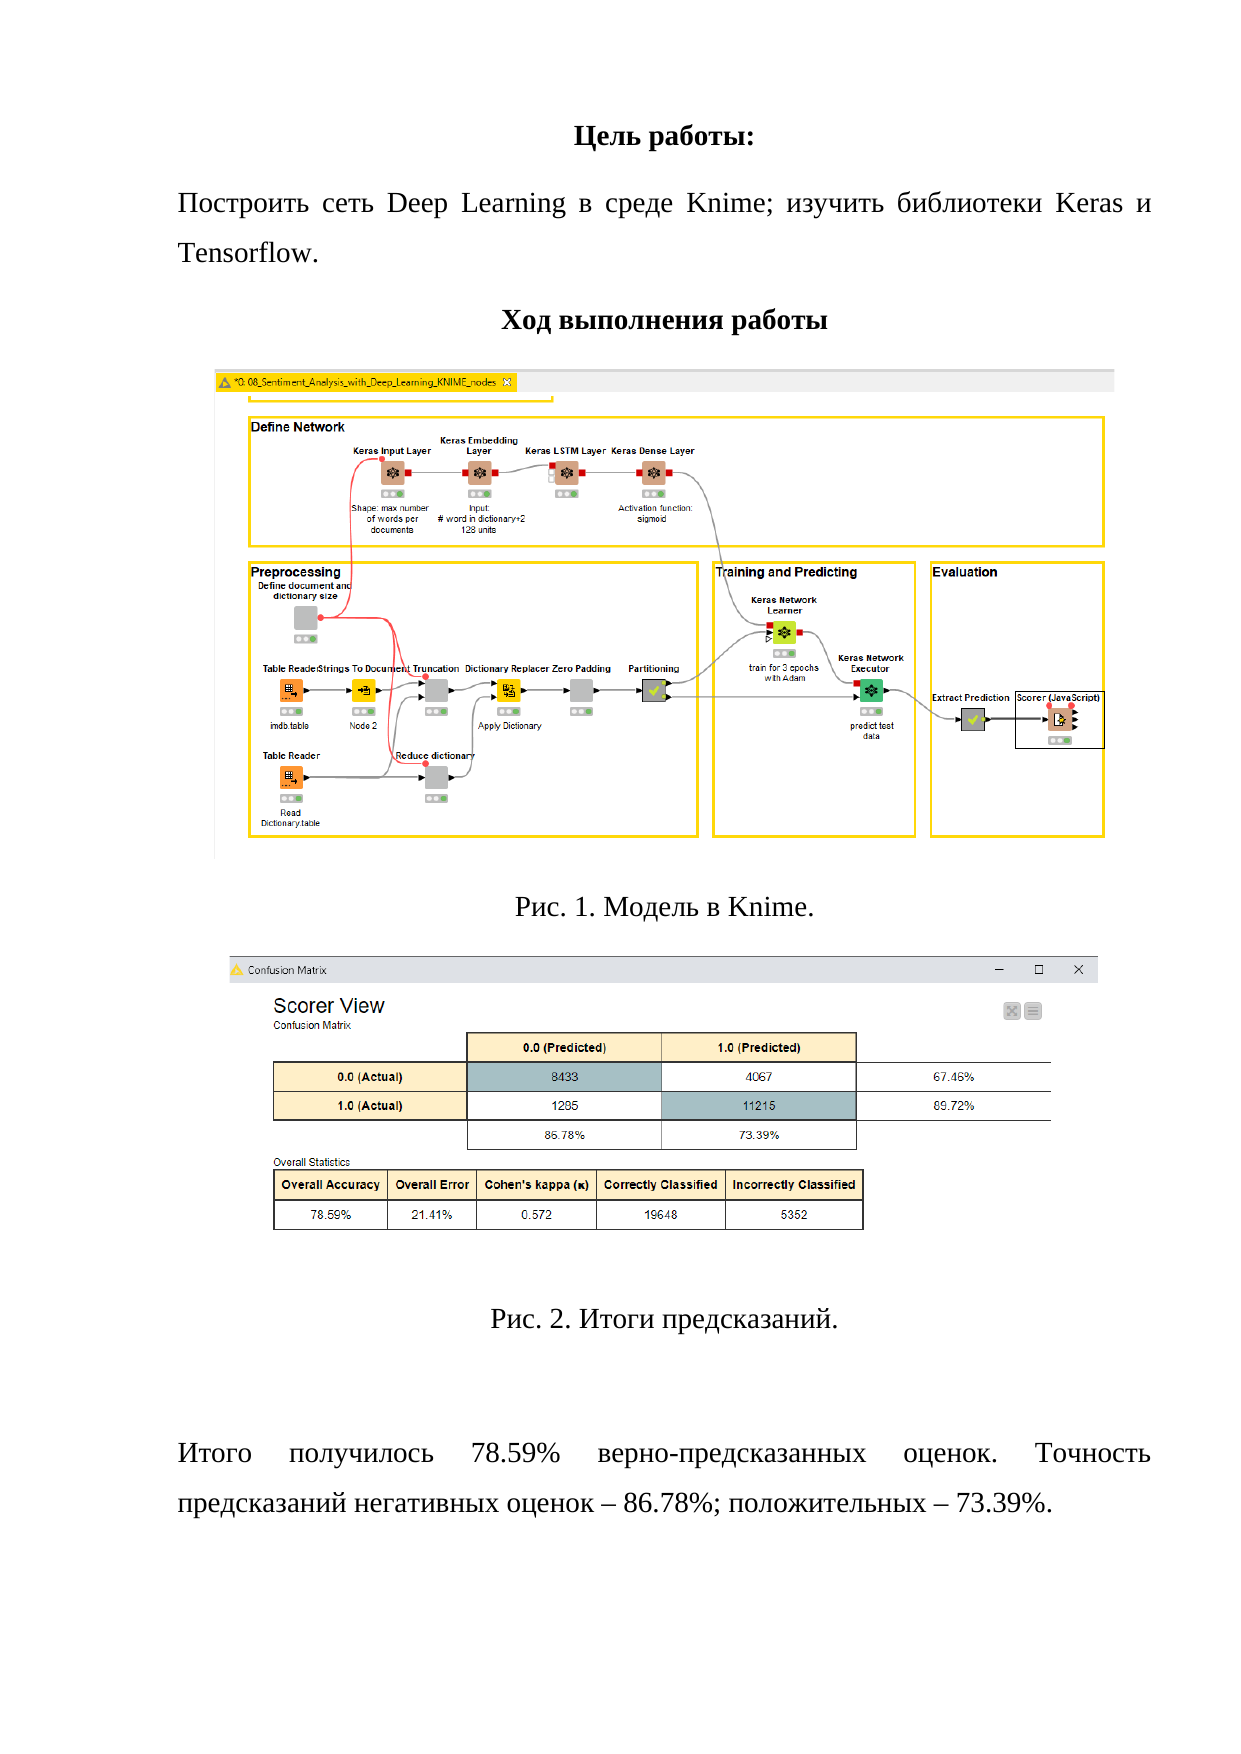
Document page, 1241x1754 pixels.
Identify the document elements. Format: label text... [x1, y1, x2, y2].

picture [214, 369, 1115, 859]
text Ход выполнения работы [177, 302, 1152, 336]
picture [229, 956, 1100, 1271]
text Цель работы: [177, 118, 1152, 152]
text Итого получилось 78.59% верно-предсказанных оценок. Точность предсказаний негативных оценок – 86.78%; положительных – 73.39%. [177, 1435, 1152, 1518]
text Рис. 2. Итоги предсказаний. [177, 1301, 1152, 1334]
text Рис. 1. Модель в Knime. [177, 889, 1152, 923]
text Построить сеть Deep Learning в среде Knime; изучить библиотеки Keras и Tensorflow. [177, 185, 1152, 269]
